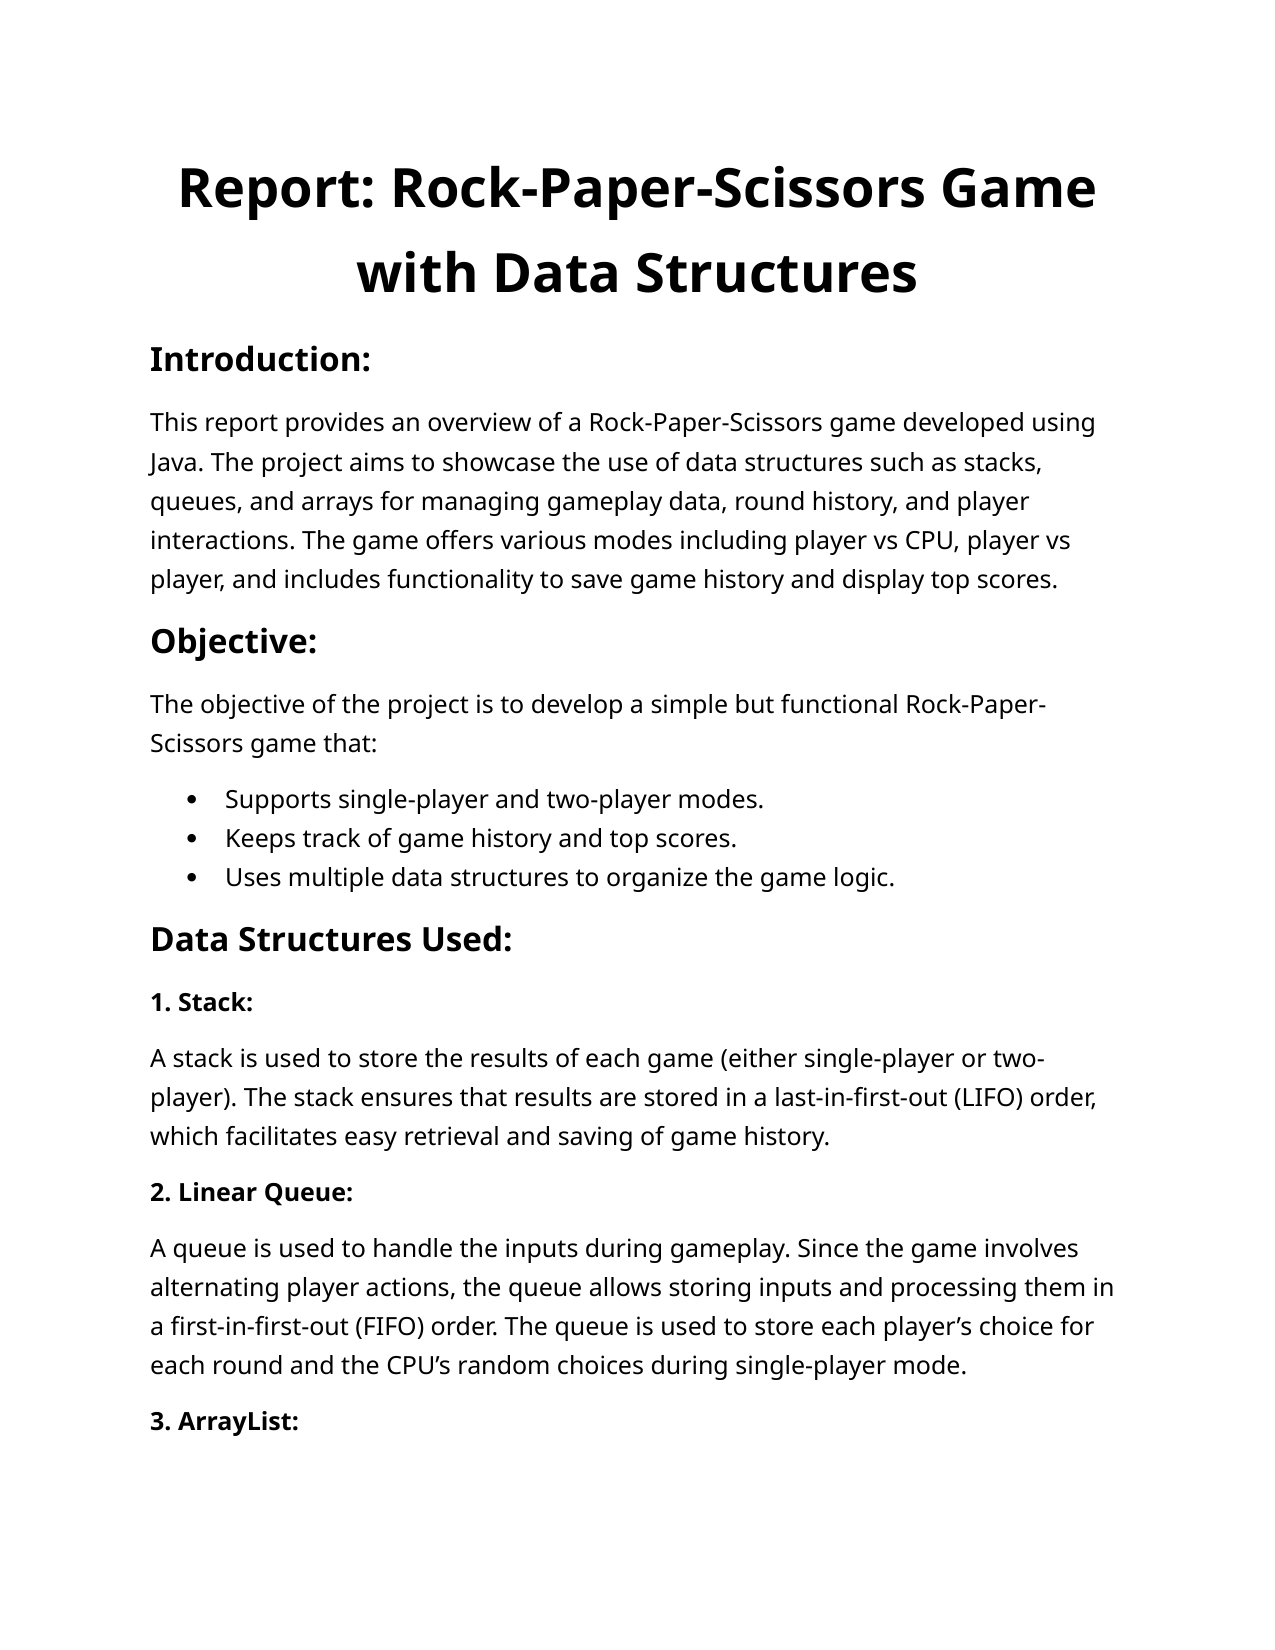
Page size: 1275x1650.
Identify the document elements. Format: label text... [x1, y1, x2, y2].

text 2. Linear Queue: [150, 1174, 1125, 1208]
text This report provides an overview of a Rock-Paper-Scissors game developed using Java. The project aims to showcase the use of data structures such as stacks, queues, and arrays for managing gameplay data, round history, and player interactions. The game offers various modes including player vs CPU, player vs player, and includes functionality to save game history and display top scores. [150, 405, 1125, 596]
list Keeps track of game history and top scores. [187, 821, 1125, 855]
text A stack is used to store the results of each game (either single-player or two-player). The stack ensures that results are stored in a last-in-first-out (LIFO) order, which facilitates easy retrieval and saving of game history. [150, 1040, 1125, 1153]
text Introduction: [150, 336, 1125, 382]
list Uses multiple data structures to organize the game logic. [187, 860, 1125, 894]
text 3. ArrayList: [150, 1404, 1125, 1438]
text Data Structures Used: [150, 916, 1125, 961]
list Supports single-player and two-player modes. [187, 781, 1125, 816]
text Report: Rock-Paper-Scissors Game with Data Structures [150, 150, 1125, 308]
text A queue is used to handle the inputs during gameplay. Since the game involves alternating player actions, the queue allows storing inputs and processing them in a first-in-first-out (FIFO) order. The queue is used to store each player’s choice for each round and the CPU’s random choices during single-player mode. [150, 1230, 1125, 1382]
text Objective: [150, 618, 1125, 663]
text 1. Stack: [150, 984, 1125, 1018]
text The objective of the project is to develop a simple but functional Rock-Paper-Scissors game that: [150, 686, 1125, 760]
